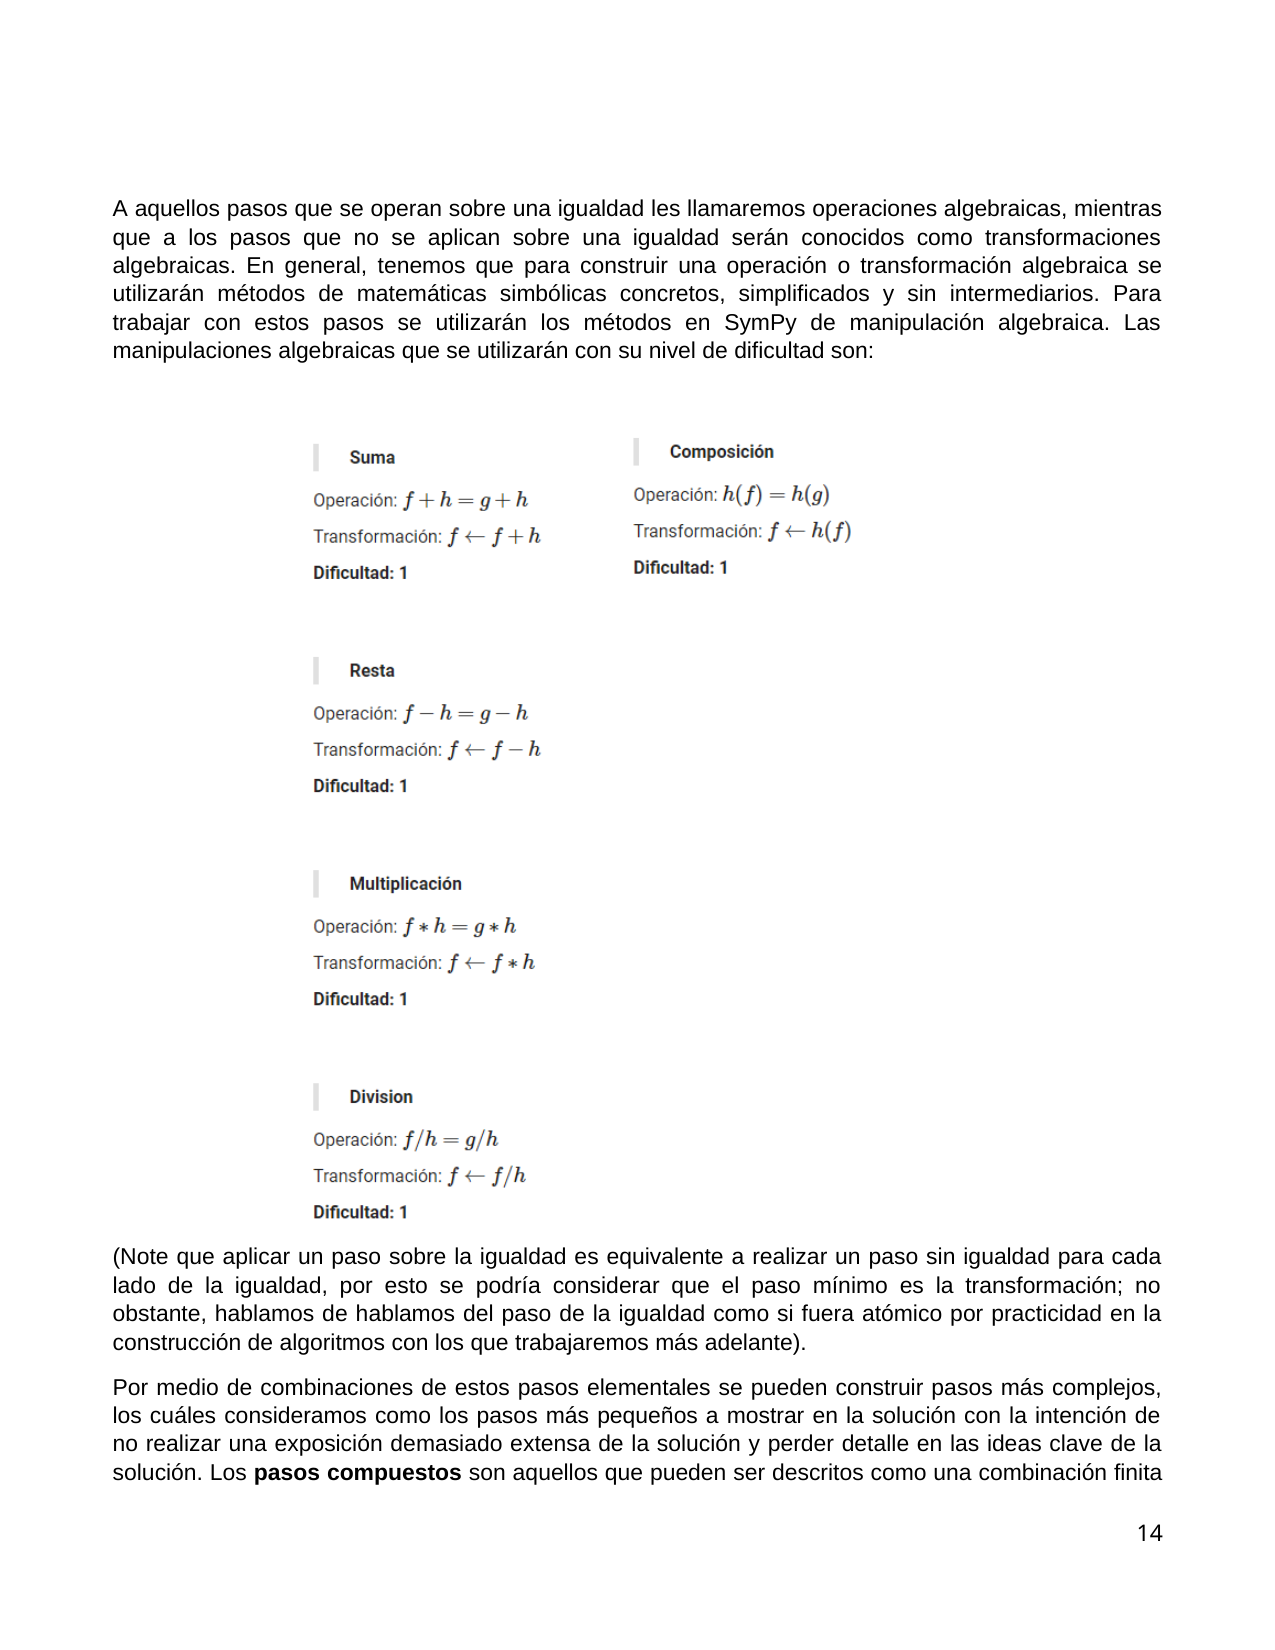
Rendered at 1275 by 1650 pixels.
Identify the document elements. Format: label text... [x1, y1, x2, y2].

text A aquellos pasos que se operan sobre una igualdad les llamaremos operaciones algebraicas, mientras que a los pasos que no se aplican sobre una igualdad serán conocidos como transformaciones algebraicas. En general, tenemos que para construir una operación o transformación algebraica se utilizarán métodos de matemáticas simbólicas concretos, simplificados y sin intermediarios. Para trabajar con estos pasos se utilizarán los métodos en SymPy de manipulación algebraica. Las manipulaciones algebraicas que se utilizarán con su nivel de dificultad son: [112, 195, 1162, 364]
text (Note que aplicar un paso sobre la igualdad es equivalente a realizar un paso sin igualdad para cada lado de la igualdad, por esto se podría considerar que el paso mínimo es la transformación; no obstante, hablamos de hablamos del paso de la igualdad como si fuera atómico por practicidad en la construcción de algoritmos con los que trabajaremos más adelante). [112, 427, 1162, 1355]
picture [311, 434, 569, 1225]
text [112, 1373, 1162, 1485]
picture [628, 427, 865, 587]
